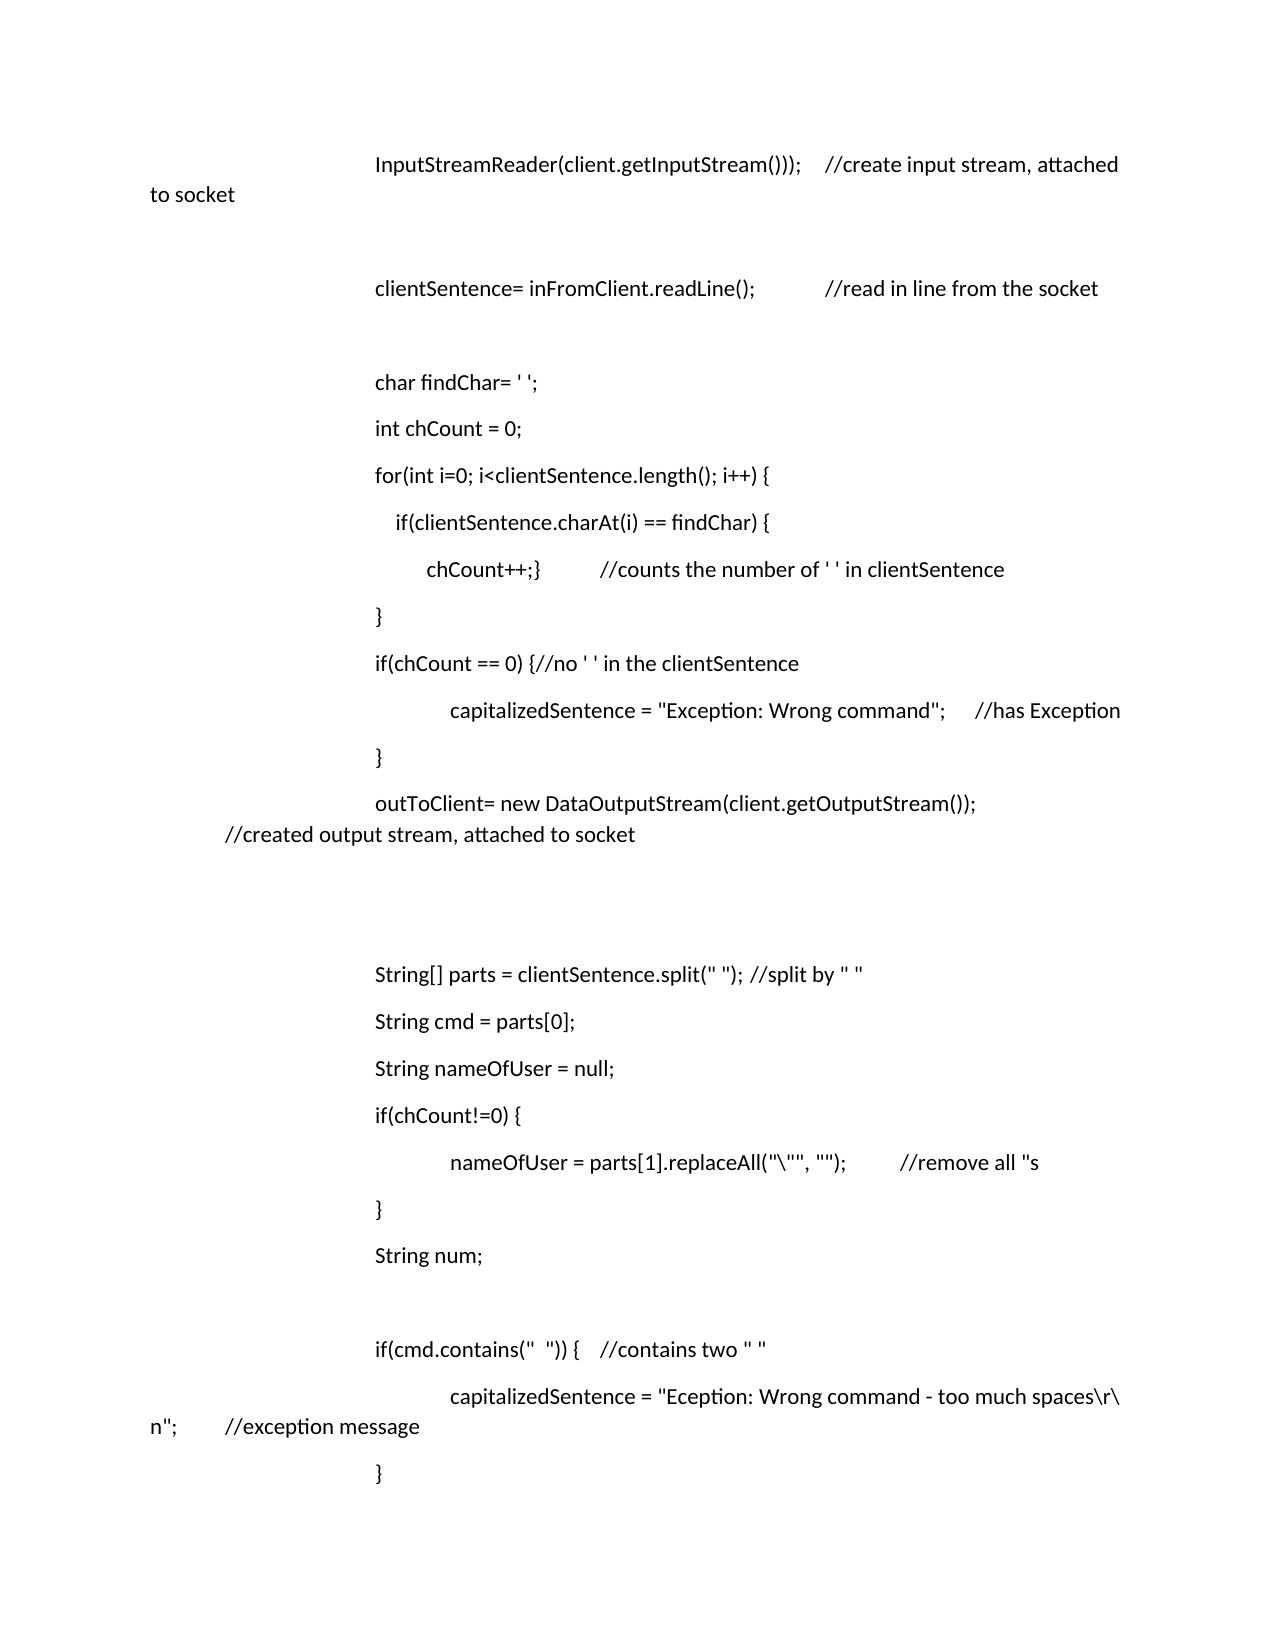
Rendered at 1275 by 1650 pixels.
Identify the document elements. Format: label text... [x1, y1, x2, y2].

text int chCount = 0; [150, 414, 1125, 443]
text if(chCount == 0) {//no ' ' in the clientSentence [150, 649, 1125, 677]
text } [150, 1459, 1125, 1487]
text } [150, 743, 1125, 771]
text if(cmd.contains(" ")) { //contains two " " [150, 1335, 1125, 1363]
text } [150, 602, 1125, 630]
text clientSentence= inFromClient.readLine(); //read in line from the socket [150, 274, 1125, 302]
text if(chCount!=0) { [150, 1101, 1125, 1129]
text InputStreamReader(client.getInputStream())); //create input stream, attached to socket [150, 150, 1125, 208]
text capitalizedSentence = "Eception: Wrong command - too much spaces\r\n"; //exception message [150, 1382, 1125, 1441]
text char findChar= ' '; [150, 368, 1125, 396]
text capitalizedSentence = "Exception: Wrong command"; //has Exception [150, 696, 1125, 724]
text String nameOfUser = null; [150, 1054, 1125, 1082]
text for(int i=0; i<clientSentence.length(); i++) { [150, 461, 1125, 489]
text nameOfUser = parts[1].replaceAll("\"", ""); //remove all "s [150, 1148, 1125, 1176]
text outToClient= new DataOutputStream(client.getOutputStream()); //created output stream, attached to socket [150, 789, 1125, 848]
text if(clientSentence.charAt(i) == findChar) { [150, 508, 1125, 536]
text String[] parts = clientSentence.split(" "); //split by " " [150, 960, 1125, 988]
text String num; [150, 1242, 1125, 1270]
text } [150, 1195, 1125, 1223]
text String cmd = parts[0]; [150, 1007, 1125, 1035]
text chCount++;} //counts the number of ' ' in clientSentence [150, 555, 1125, 583]
